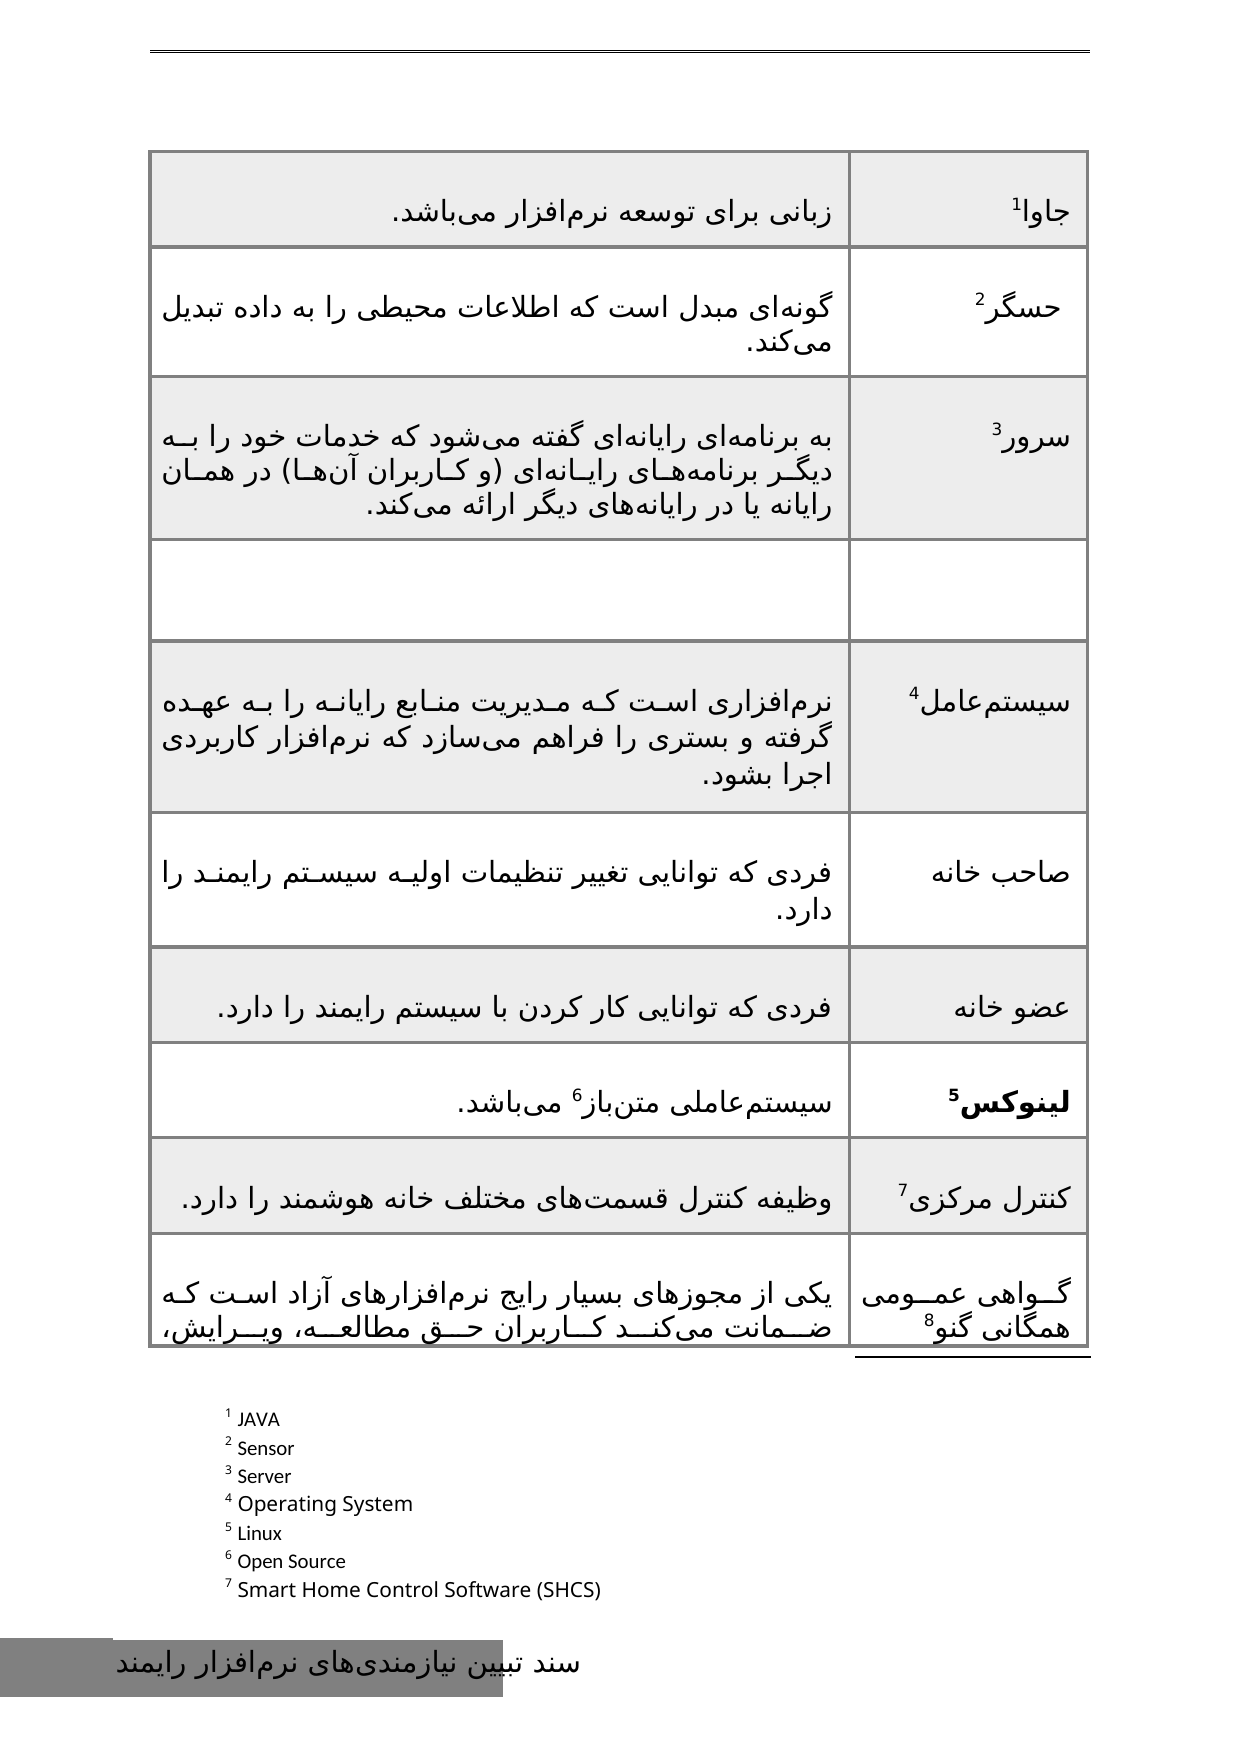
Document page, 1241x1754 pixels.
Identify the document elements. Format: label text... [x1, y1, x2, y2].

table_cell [851, 1235, 1086, 1344]
table_cell کنترل مرکزی [851, 1139, 1086, 1232]
table_cell سیستم‌عامل [851, 643, 1086, 811]
table_cell صاحب خانه [851, 814, 1086, 945]
table_cell [851, 541, 1086, 639]
table_cell حسگر [851, 249, 1086, 375]
table_cell جاوا [851, 153, 1086, 245]
table_cell وظیفه کنترل قسمت‌های مختلف خانه هوشمند را دارد. [152, 1139, 848, 1232]
table_cell لینوکس [851, 1044, 1086, 1136]
table_cell سرور [851, 378, 1086, 538]
table_cell سیستم‌عاملی متن‌باز می‌باشد. [152, 1044, 848, 1136]
table_cell گونه‌ای مبدل است که اطلاعات محیطی را به داده‌‌ تبدیل می‌کند. [152, 249, 848, 375]
table_cell فردی که توانایی کار کردن با سیستم رایمند را دارد. [152, 949, 848, 1041]
table_cell به برنامه‌ای رایانه‌ای گفته می‌شود که خدمات خود را به دیگر برنامه‌های رایانه‌ای (و کاربران آن‌ها) در همان رایانه یا در رایانه‌های دیگر ارائه می‌کند. [152, 378, 848, 538]
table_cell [152, 1235, 848, 1344]
table_cell نرم‌افزاری است که مدیریت منابع رایانه را به عهده گرفته و بستری را فراهم می‌سازد که نرم‌افزار کاربردی اجرا بشود. [152, 643, 848, 811]
table_cell عضو خانه [851, 949, 1086, 1041]
table_cell زبانی برای توسعه نرم‌افزار می‌باشد. [152, 153, 848, 245]
table_cell فردی که توانایی تغییر تنظیمات اولیه سیستم رایمند را دارد. [152, 814, 848, 945]
table_cell [152, 541, 848, 639]
